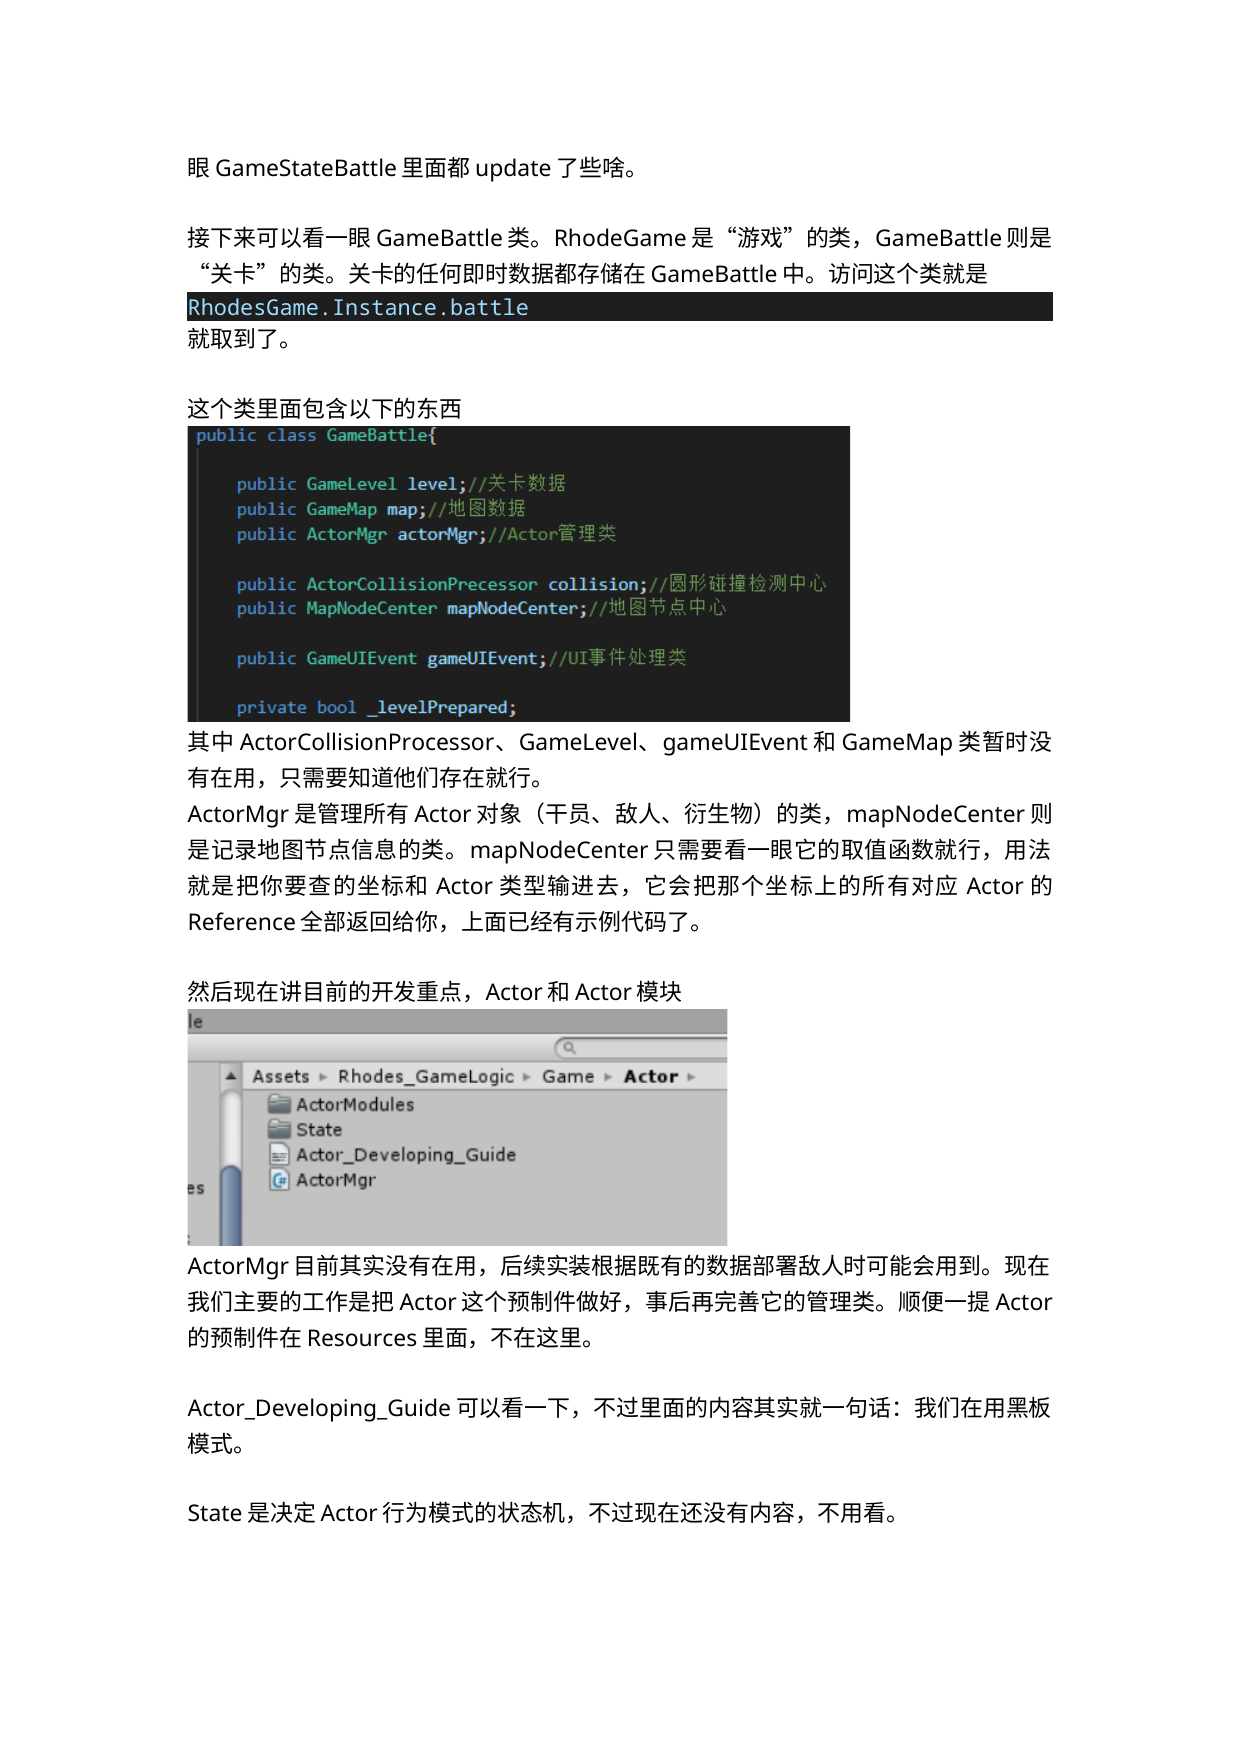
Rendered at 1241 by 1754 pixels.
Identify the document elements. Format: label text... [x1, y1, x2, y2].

text RhodesGame.Instance.battle [187, 292, 1053, 321]
text ActorMgr是管理所有Actor对象（干员、敌人、衍生物）的类，mapNodeCenter则是记录地图节点信息的类。mapNodeCenter只需要看一眼它的取值函数就行，用法就是把你要查的坐标和Actor类型输进去，它会把那个坐标上的所有对应Actor的Reference全部返回给你，上面已经有示例代码了。 [187, 796, 1053, 937]
picture [187, 1009, 728, 1246]
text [187, 150, 1053, 183]
text 这个类里面包含以下的东西 [187, 391, 1053, 424]
text 就取到了。 [187, 321, 1053, 354]
text ActorMgr目前其实没有在用，后续实装根据既有的数据部署敌人时可能会用到。现在我们主要的工作是把Actor这个预制件做好，事后再完善它的管理类。顺便一提Actor的预制件在Resources里面，不在这里。 [187, 1248, 1053, 1353]
picture [187, 426, 851, 722]
text State是决定Actor行为模式的状态机，不过现在还没有内容，不用看。 [187, 1495, 1053, 1529]
text 其中ActorCollisionProcessor、GameLevel、gameUIEvent和GameMap类暂时没有在用，只需要知道他们存在就行。 [187, 724, 1053, 793]
text 接下来可以看一眼GameBattle类。RhodeGame是“游戏”的类，GameBattle则是“关卡”的类。关卡的任何即时数据都存储在GameBattle中。访问这个类就是 [187, 220, 1053, 289]
text Actor_Developing_Guide可以看一下，不过里面的内容其实就一句话：我们在用黑板模式。 [187, 1390, 1053, 1459]
text 然后现在讲目前的开发重点，Actor和Actor模块 [187, 973, 1053, 1007]
